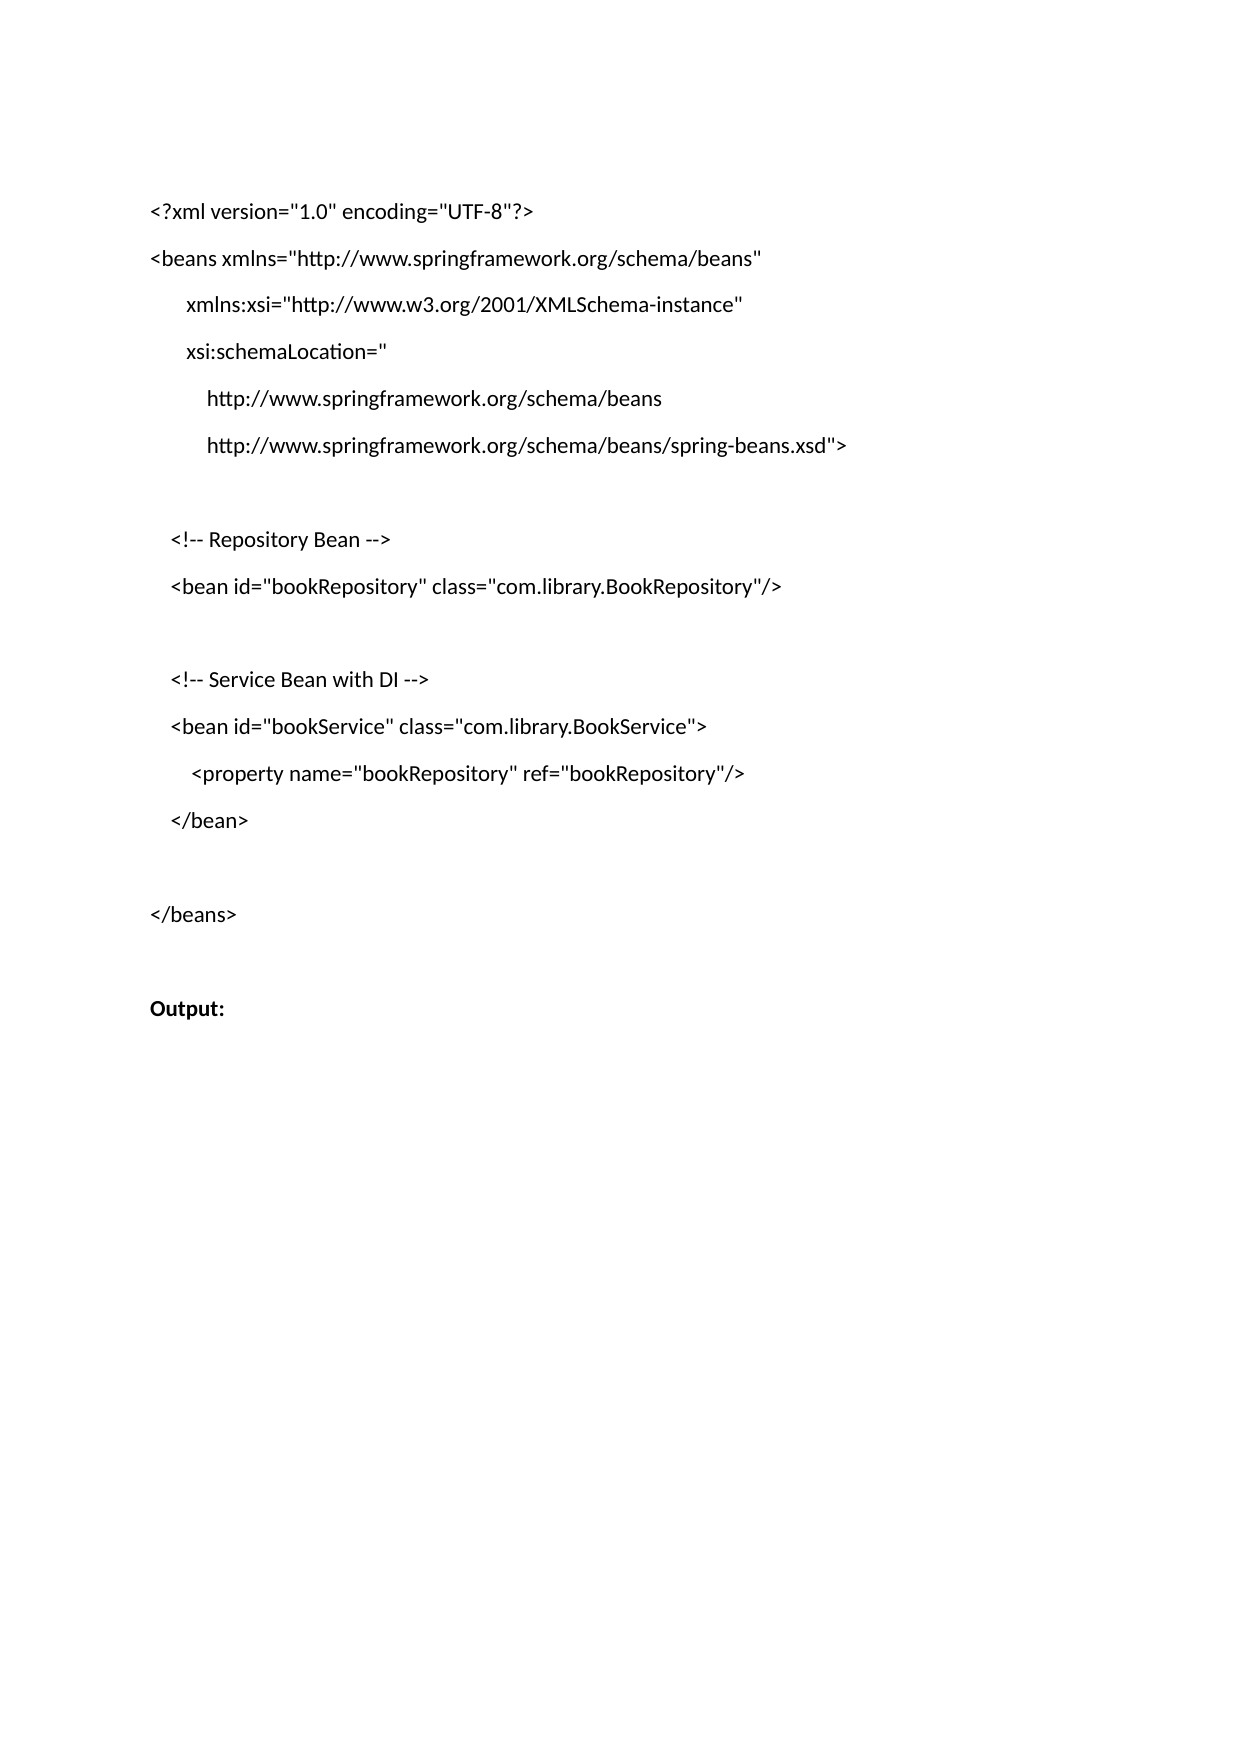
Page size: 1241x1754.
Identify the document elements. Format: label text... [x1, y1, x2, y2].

text <property name="bookRepository" ref="bookRepository"/> [150, 759, 1090, 787]
text <bean id="bookRepository" class="com.library.BookRepository"/> [150, 572, 1090, 600]
text <bean id="bookService" class="com.library.BookService"> [150, 712, 1090, 741]
text http://www.springframework.org/schema/beans/spring-beans.xsd"> [150, 431, 1090, 459]
text <!-- Service Bean with DI --> [150, 666, 1090, 694]
text http://www.springframework.org/schema/beans [150, 384, 1090, 412]
text Output: [150, 994, 1090, 1022]
text xmlns:xsi="http://www.w3.org/2001/XMLSchema-instance" [150, 291, 1090, 319]
text </beans> [150, 900, 1090, 928]
text xsi:schemaLocation=" [150, 337, 1090, 366]
text <!-- Repository Bean --> [150, 525, 1090, 553]
text <?xml version="1.0" encoding="UTF-8"?> [150, 197, 1090, 225]
text </bean> [150, 806, 1090, 834]
text <beans xmlns="http://www.springframework.org/schema/beans" [150, 244, 1090, 272]
